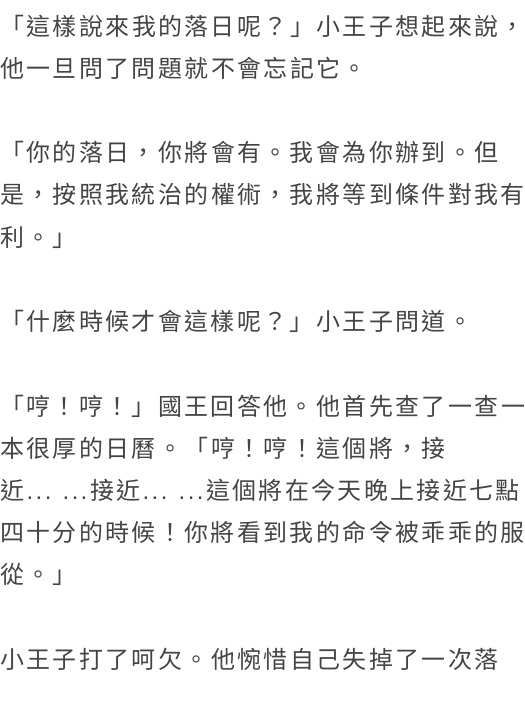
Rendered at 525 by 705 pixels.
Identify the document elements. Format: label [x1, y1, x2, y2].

text [0, 0, 525, 675]
